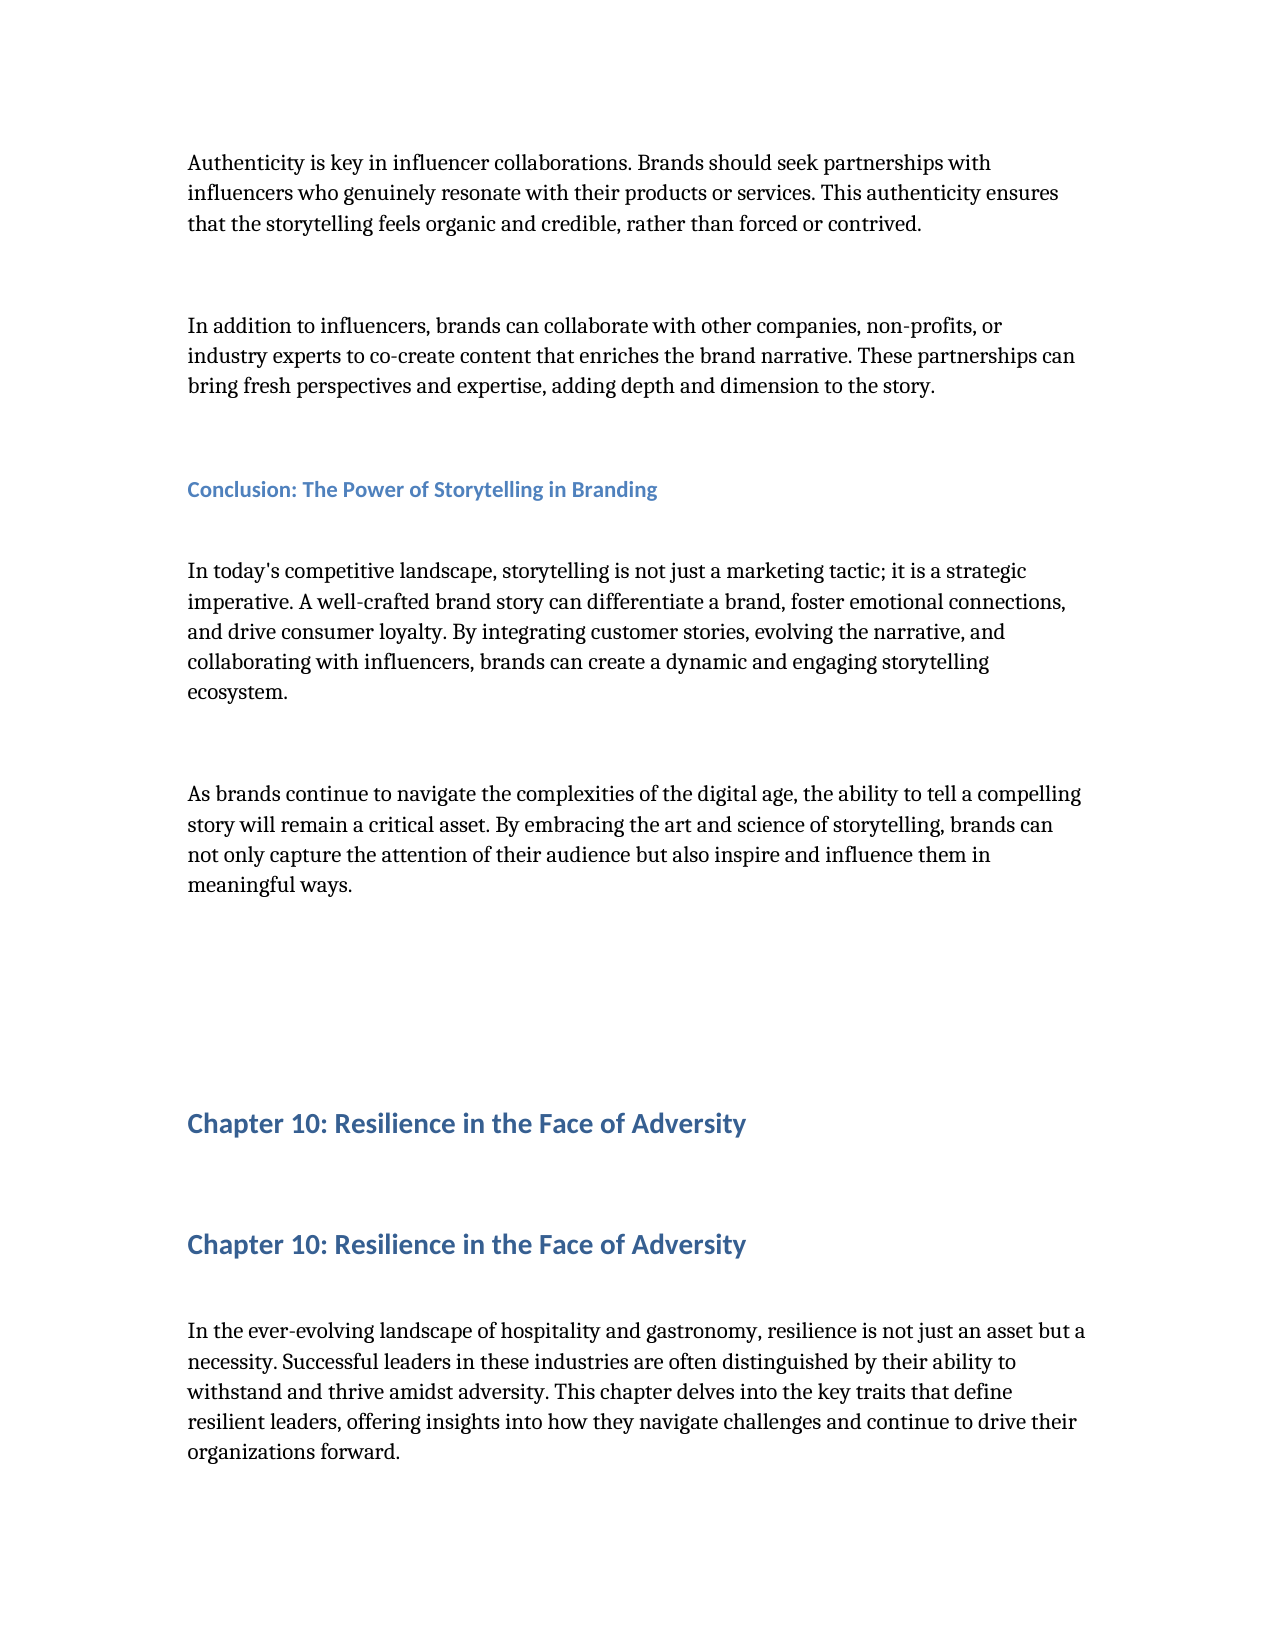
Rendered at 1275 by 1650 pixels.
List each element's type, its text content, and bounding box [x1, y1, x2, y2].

text In addition to influencers, brands can collaborate with other companies, non-profits, or industry experts to co-create content that enriches the brand narrative. These partnerships can bring fresh perspectives and expertise, adding depth and dimension to the story. [187, 312, 1087, 399]
subtitle Chapter 10: Resilience in the Face of Adversity [187, 1105, 1087, 1141]
text In today's competitive landscape, storytelling is not just a marketing tactic; it is a strategic imperative. A well-crafted brand story can differentiate a brand, foster emotional connections, and drive consumer loyalty. By integrating customer stories, evolving the narrative, and collaborating with influencers, brands can create a dynamic and engaging storytelling ecosystem. [187, 558, 1087, 705]
text As brands continue to navigate the complexities of the digital age, the ability to tell a compelling story will remain a critical asset. By embracing the art and science of storytelling, brands can not only capture the attention of their audience but also inspire and influence them in meaningful ways. [187, 781, 1087, 898]
text Authenticity is key in influencer collaborations. Brands should seek partnerships with influencers who genuinely resonate with their products or services. This authenticity ensures that the storytelling feels organic and credible, rather than forced or contrived. [187, 150, 1087, 237]
text In the ever-evolving landscape of hospitality and gastronomy, resilience is not just an asset but a necessity. Successful leaders in these industries are often distinguished by their ability to withstand and thrive amidst adversity. This chapter delves into the key traits that define resilient leaders, offering insights into how they navigate challenges and continue to drive their organizations forward. [187, 1318, 1087, 1465]
subtitle Chapter 10: Resilience in the Face of Adversity [187, 1226, 1087, 1262]
subtitle Conclusion: The Power of Storytelling in Branding [187, 475, 1087, 503]
